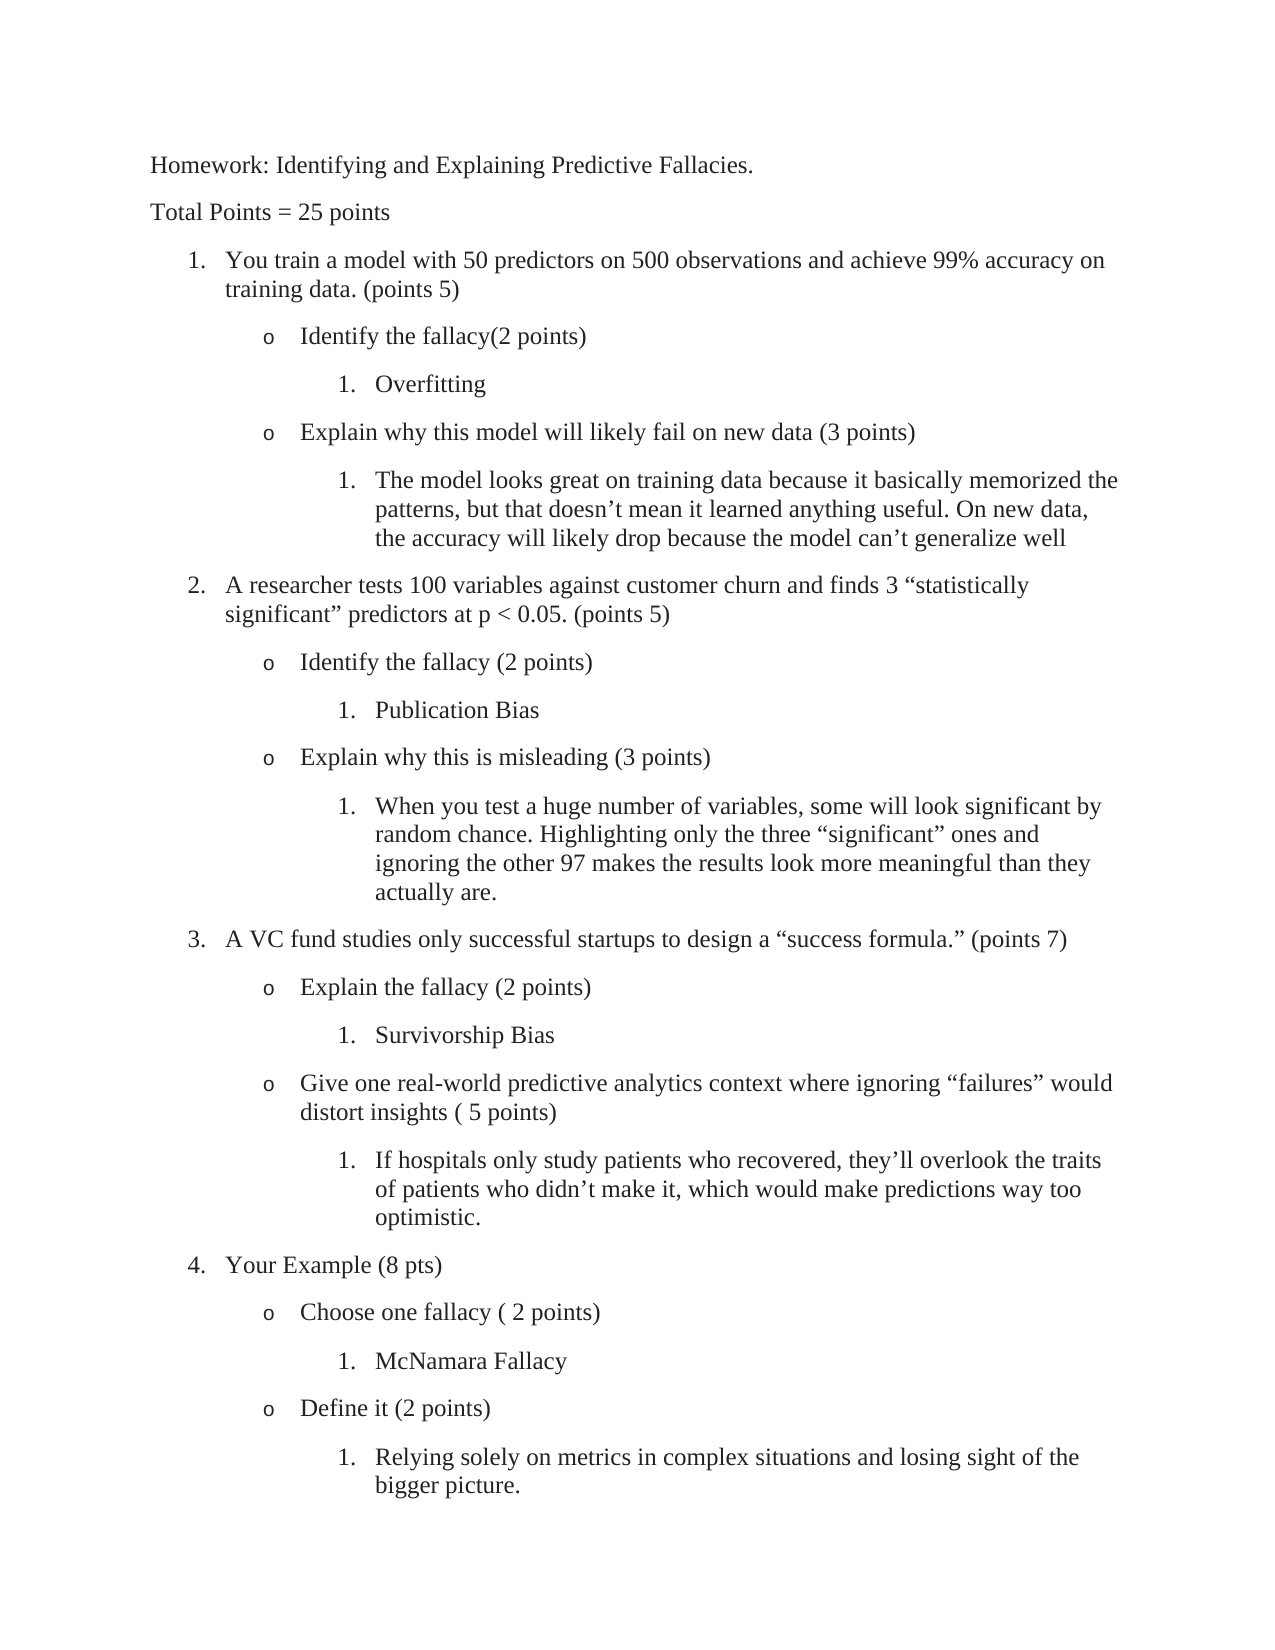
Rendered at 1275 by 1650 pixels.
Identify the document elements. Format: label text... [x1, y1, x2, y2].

list Define it (2 points) [262, 1393, 1125, 1423]
list A researcher tests 100 variables against customer churn and finds 3 “statistically significant” predictors at p < 0.05. (points 5) [187, 570, 1125, 628]
list Identify the fallacy(2 points) [262, 321, 1125, 351]
list Explain why this is misleading (3 points) [262, 742, 1125, 772]
list Give one real-world predictive analytics context where ignoring “failures” would distort insights ( 5 points) [262, 1068, 1125, 1126]
list Publication Bias [337, 695, 1125, 724]
list The model looks great on training data because it basically memorized the patterns, but that doesn’t mean it learned anything useful. On new data, the accuracy will likely drop because the model can’t generalize well [337, 465, 1125, 552]
list If hospitals only study patients who recovered, they’ll overlook the traits of patients who didn’t make it, which would make predictions way too optimistic. [337, 1145, 1125, 1231]
list Relying solely on metrics in complex situations and losing sight of the bigger picture. [337, 1442, 1125, 1499]
list Explain the fallacy (2 points) [262, 972, 1125, 1002]
list When you test a huge number of variables, some will look significant by random chance. Highlighting only the three “significant” ones and ignoring the other 97 makes the results look more meaningful than they actually are. [337, 791, 1125, 906]
list Overfitting [337, 369, 1125, 398]
list You train a model with 50 predictors on 500 observations and achieve 99% accuracy on training data. (points 5) [187, 245, 1125, 302]
list Identify the fallacy (2 points) [262, 647, 1125, 676]
list McNamara Fallacy [337, 1346, 1125, 1374]
list Survivorship Bias [337, 1020, 1125, 1049]
text Total Points = 25 points [150, 197, 1125, 226]
text Homework: Identifying and Explaining Predictive Fallacies. [150, 150, 1125, 179]
list Your Example (8 pts) [187, 1250, 1125, 1279]
list A VC fund studies only successful startups to design a “success formula.” (points 7) [187, 924, 1125, 953]
list Explain why this model will likely fail on new data (3 points) [262, 417, 1125, 447]
list Choose one fallacy ( 2 points) [262, 1297, 1125, 1327]
